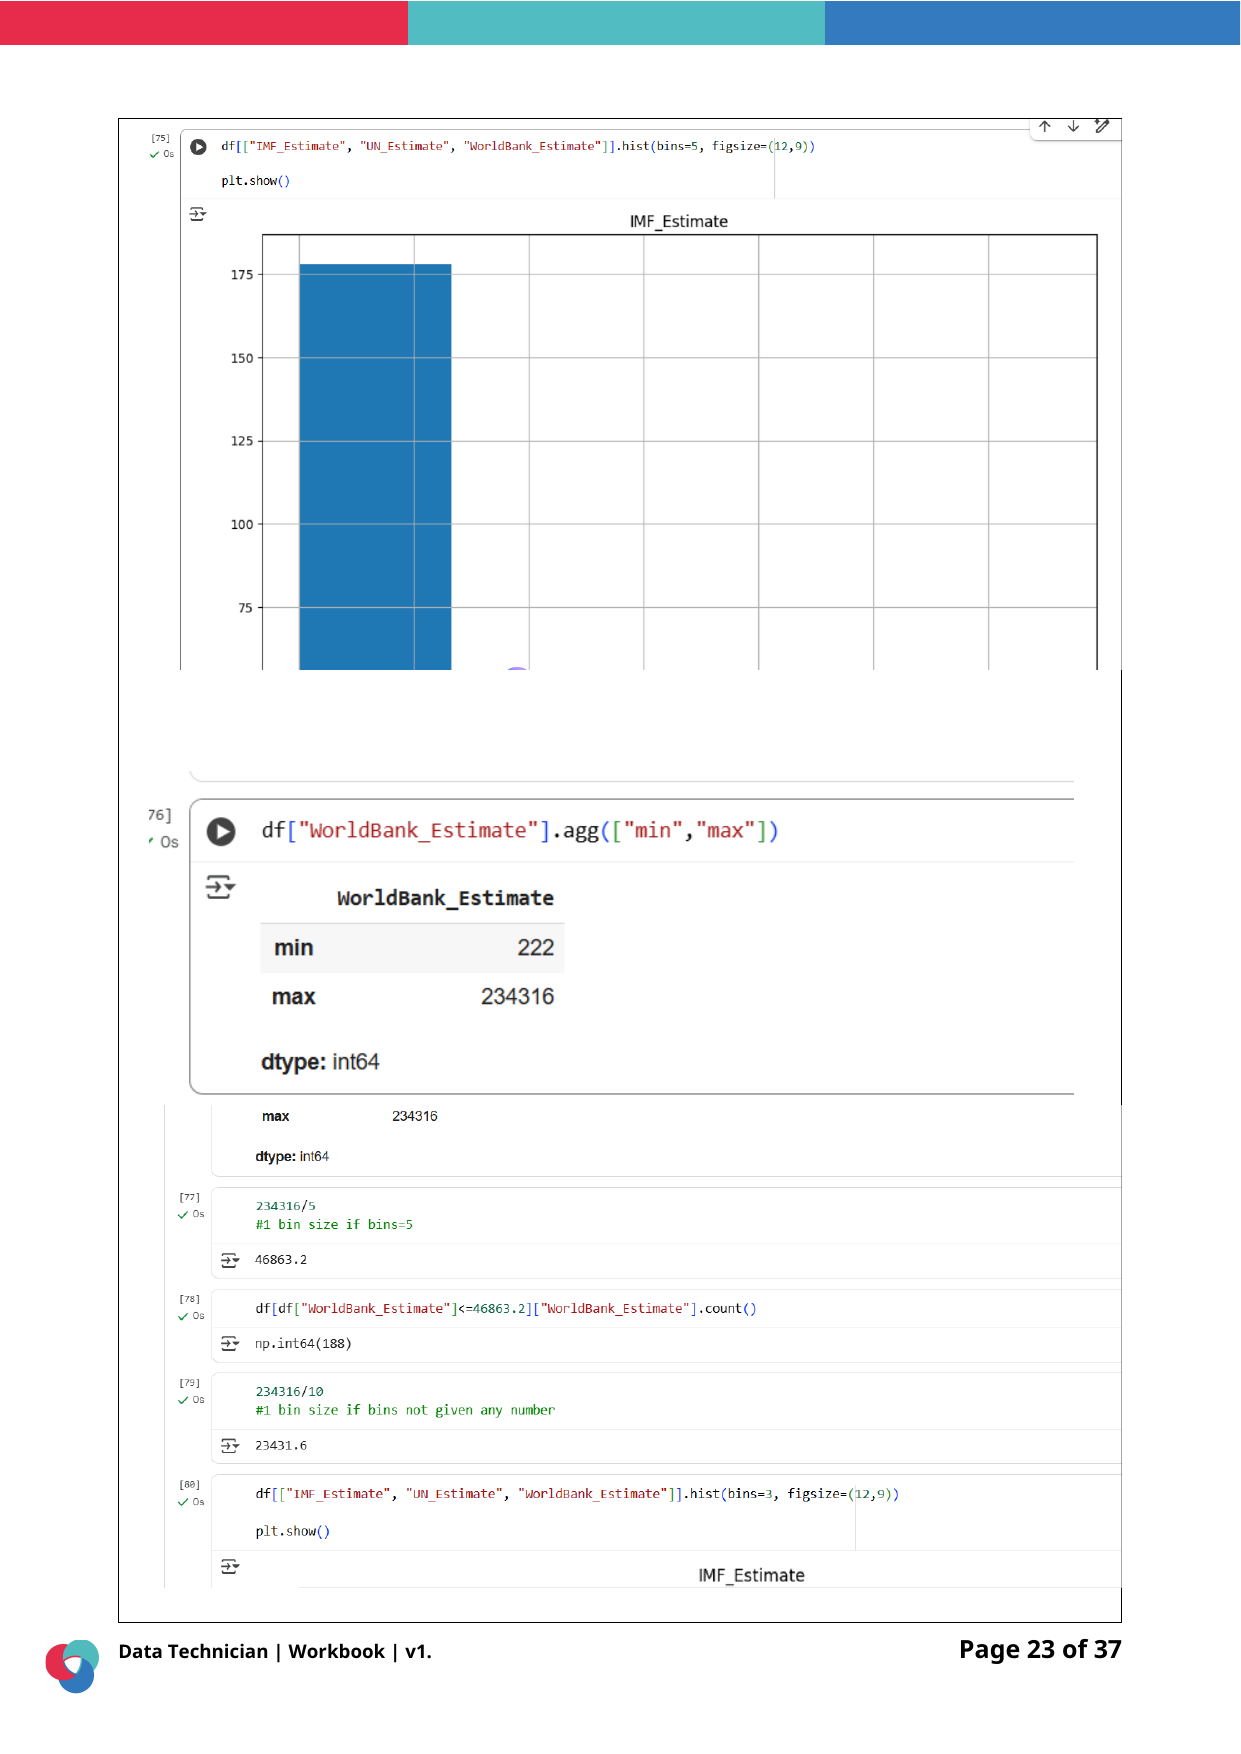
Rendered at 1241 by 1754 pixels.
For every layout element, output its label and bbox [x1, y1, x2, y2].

table_header [119, 119, 1121, 1622]
picture [45, 1640, 100, 1694]
